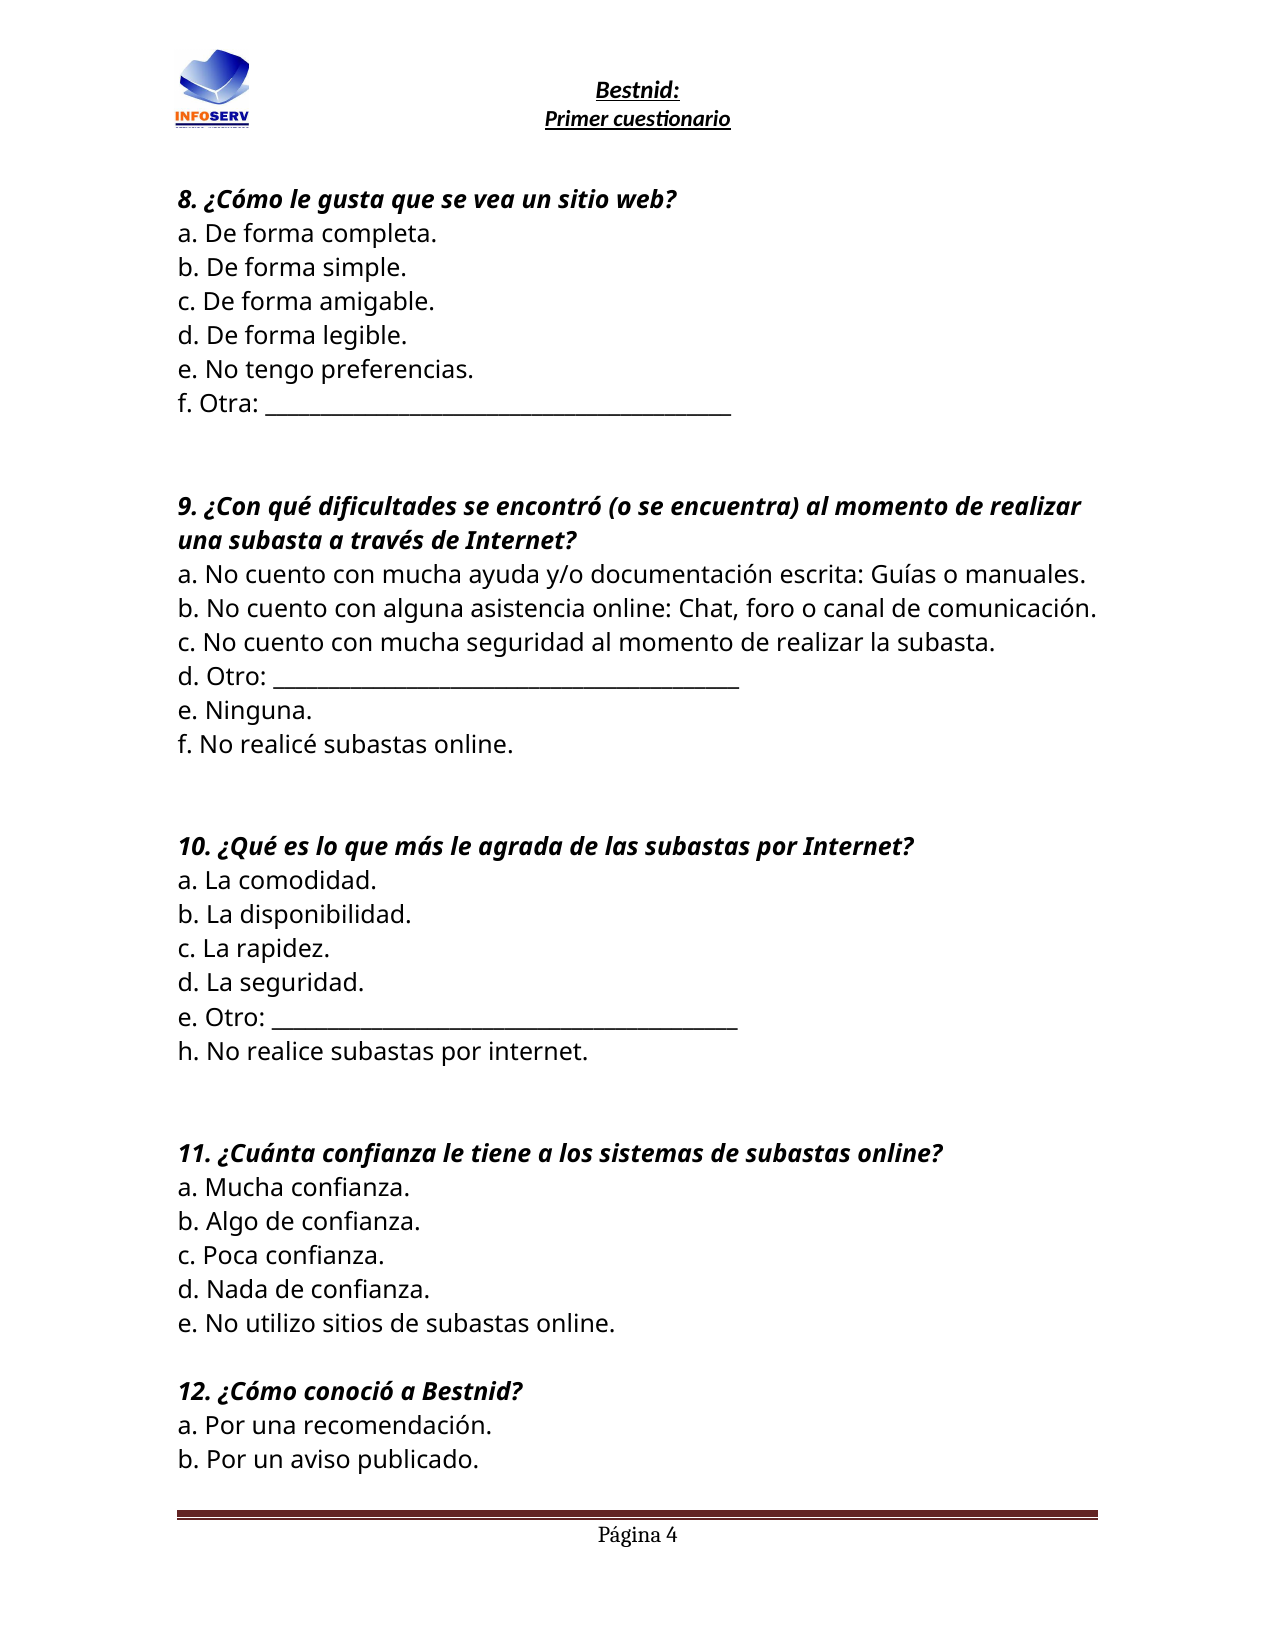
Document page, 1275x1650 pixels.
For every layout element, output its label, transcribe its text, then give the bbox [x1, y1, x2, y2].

text a. No cuento con mucha ayuda y/o documentación escrita: Guías o manuales. [177, 556, 1098, 590]
text a. La comodidad. [177, 863, 1098, 897]
text d. De forma legible. [177, 318, 1098, 352]
text b. Algo de confianza. [177, 1203, 1098, 1238]
text b. Por un aviso publicado. [177, 1442, 1098, 1476]
text e. Otro: __________________________________________ [177, 999, 1098, 1033]
text f. No realicé subastas online. [177, 727, 1098, 761]
text b. De forma simple. [177, 250, 1098, 284]
text a. Por una recomendación. [177, 1408, 1098, 1442]
text d. Otro: __________________________________________ [177, 658, 1098, 693]
text 10. ¿Qué es lo que más le agrada de las subastas por Internet? [177, 829, 1098, 863]
text e. No utilizo sitios de subastas online. [177, 1306, 1098, 1340]
text a. De forma completa. [177, 216, 1098, 250]
text c. De forma amigable. [177, 284, 1098, 318]
text 9. ¿Con qué dificultades se encontró (o se encuentra) al momento de realizar una subasta a través de Internet? [177, 488, 1098, 556]
text d. Nada de confianza. [177, 1272, 1098, 1306]
text 12. ¿Cómo conoció a Bestnid? [177, 1374, 1098, 1408]
text b. No cuento con alguna asistencia online: Chat, foro o canal de comunicación. [177, 590, 1098, 624]
text b. La disponibilidad. [177, 897, 1098, 931]
text c. La rapidez. [177, 931, 1098, 965]
picture [173, 49, 249, 128]
text c. No cuento con mucha seguridad al momento de realizar la subasta. [177, 624, 1098, 658]
text f. Otra: __________________________________________ [177, 386, 1098, 420]
text a. Mucha confianza. [177, 1169, 1098, 1203]
text d. La seguridad. [177, 965, 1098, 999]
text 11. ¿Cuánta confianza le tiene a los sistemas de subastas online? [177, 1135, 1098, 1169]
text 8. ¿Cómo le gusta que se vea un sitio web? [177, 182, 1098, 216]
text c. Poca confianza. [177, 1238, 1098, 1272]
text e. No tengo preferencias. [177, 352, 1098, 386]
text h. No realice subastas por internet. [177, 1033, 1098, 1067]
text e. Ninguna. [177, 693, 1098, 727]
